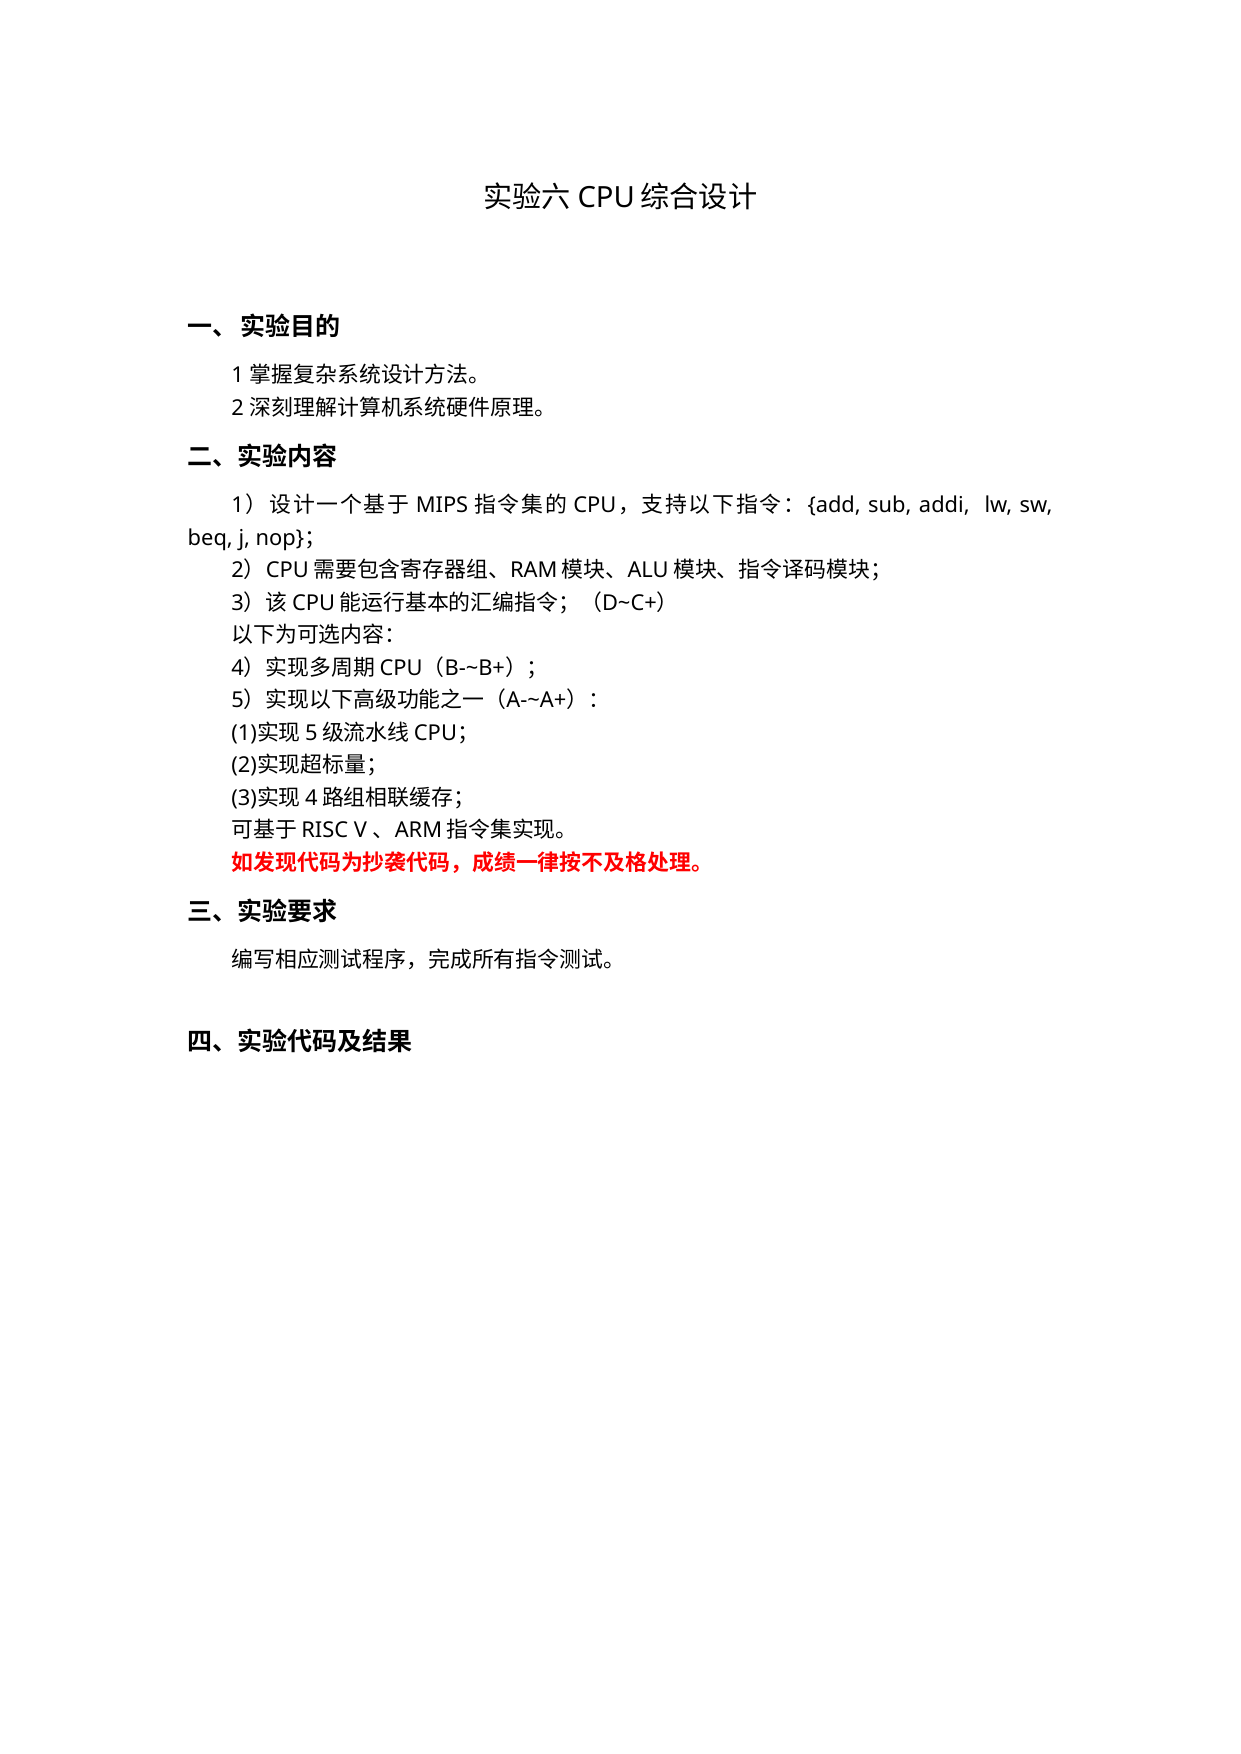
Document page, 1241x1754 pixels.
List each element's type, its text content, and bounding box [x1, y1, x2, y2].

text 可基于RISC V 、ARM指令集实现。 [187, 812, 1053, 844]
text 1 掌握复杂系统设计方法。 [187, 357, 1053, 389]
text 4）实现多周期CPU（B-~B+）； [187, 649, 1053, 682]
text 5）实现以下高级功能之一（A-~A+）： [187, 682, 1053, 714]
text 以下为可选内容： [187, 617, 1053, 649]
text 三、实验要求 [187, 877, 1053, 942]
text 实验六 CPU综合设计 [187, 162, 1053, 227]
text 3）该CPU能运行基本的汇编指令；（D~C+） [187, 584, 1053, 617]
text 编写相应测试程序，完成所有指令测试。 [187, 942, 1053, 974]
text 1）设计一个基于MIPS指令集的CPU，支持以下指令：{add, sub, addi, lw, sw, beq, j, nop}； [187, 487, 1053, 552]
text (2)实现超标量； [187, 747, 1053, 779]
text 2）CPU需要包含寄存器组、RAM模块、ALU模块、指令译码模块； [187, 552, 1053, 584]
list 实验目的 [187, 292, 1053, 357]
text 2 深刻理解计算机系统硬件原理。 [187, 389, 1053, 422]
text 四、实验代码及结果 [187, 1007, 1053, 1072]
text 二、实验内容 [187, 422, 1053, 487]
text 如发现代码为抄袭代码，成绩一律按不及格处理。 [187, 844, 1053, 877]
text (3)实现4路组相联缓存； [187, 779, 1053, 812]
text (1)实现5级流水线CPU； [187, 714, 1053, 747]
